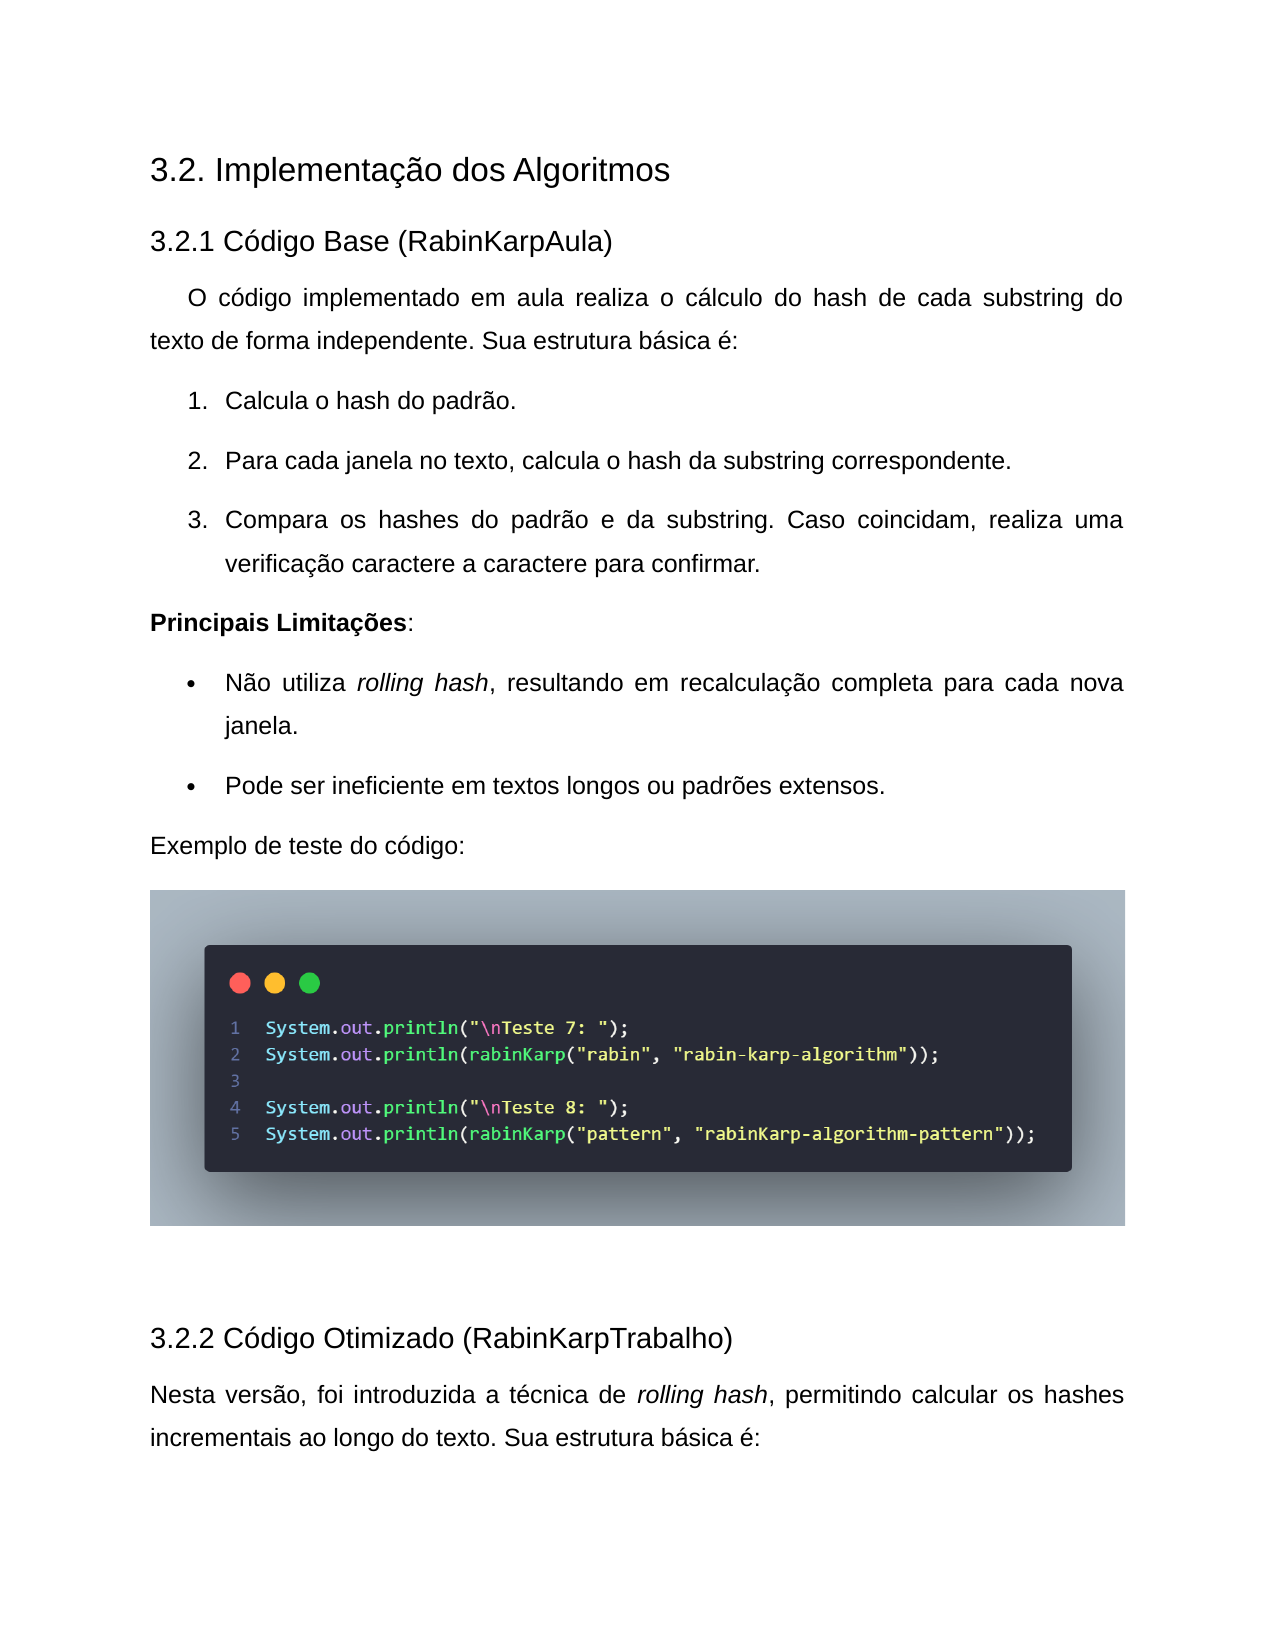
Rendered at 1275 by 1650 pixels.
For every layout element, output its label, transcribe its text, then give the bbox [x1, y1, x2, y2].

picture [150, 890, 1125, 1226]
text Exemplo de teste do código: [150, 831, 1125, 859]
text O código implementado em aula realiza o cálculo do hash de cada substring do texto de forma independente. Sua estrutura básica é: [150, 283, 1125, 355]
list Compara os hashes do padrão e da substring. Caso coincidam, realiza uma verificação caractere a caractere para confirmar. [187, 505, 1125, 577]
list Pode ser ineficiente em textos longos ou padrões extensos. [187, 771, 1125, 800]
text Nesta versão, foi introduzida a técnica de rolling hash, permitindo calcular os hashes incrementais ao longo do texto. Sua estrutura básica é: [150, 1380, 1125, 1452]
list Não utiliza rolling hash, resultando em recalculação completa para cada nova janela. [187, 668, 1125, 740]
text Principais Limitações: [150, 608, 1125, 637]
subtitle 3.2.2 Código Otimizado (RabinKarpTrabalho) [150, 1321, 1125, 1355]
list Para cada janela no texto, calcula o hash da substring correspondente. [187, 446, 1125, 474]
subtitle 3.2.1 Código Base (RabinKarpAula) [150, 224, 1125, 258]
list Calcula o hash do padrão. [187, 386, 1125, 414]
subtitle 3.2. Implementação dos Algoritmos [150, 150, 1125, 188]
